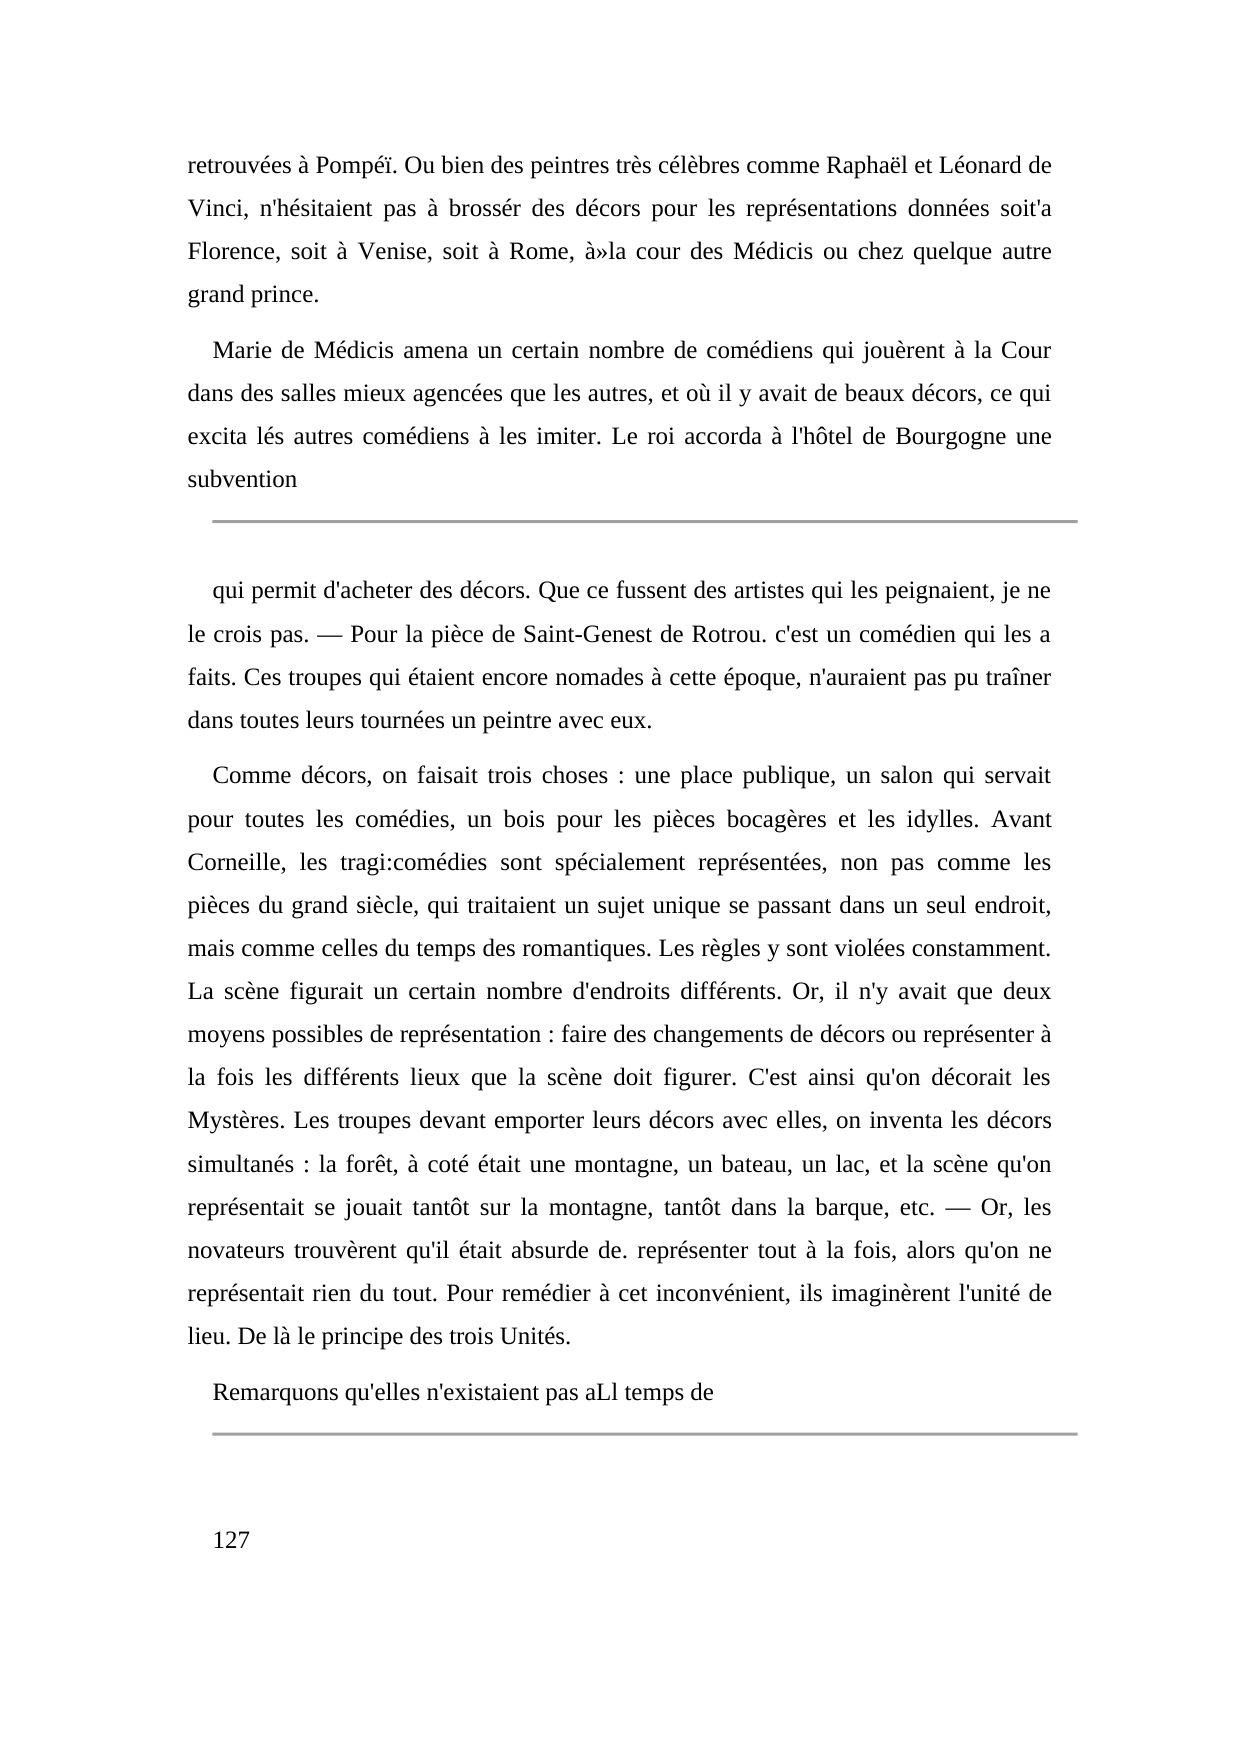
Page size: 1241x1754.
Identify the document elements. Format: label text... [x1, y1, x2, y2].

text Marie de Médicis amena un certain nombre de comédiens qui jouèrent à la Cour dans des salles mieux agencées que les autres, et où il y avait de beaux décors, ce qui excita lés autres comédiens à les imiter. Le roi accorda à l'hôtel de Bourgogne une subvention [187, 335, 1053, 493]
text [187, 150, 1053, 308]
text Comme décors, on faisait trois choses : une place publique, un salon qui servait pour toutes les comédies, un bois pour les pièces bocagères et les idylles. Avant Corneille, les tragi:comédies sont spécialement représentées, non pas comme les pièces du grand siècle, qui traitaient un sujet unique se passant dans un seul endroit, mais comme celles du temps des romantiques. Les règles y sont violées constamment. La scène figurait un certain nombre d'endroits différents. Or, il n'y avait que deux moyens possibles de représentation : faire des changements de décors ou représenter à la fois les différents lieux que la scène doit figurer. C'est ainsi qu'on décorait les Mystères. Les troupes devant emporter leurs décors avec elles, on inventa les décors simultanés : la forêt, à coté était une montagne, un bateau, un lac, et la scène qu'on représentait se jouait tantôt sur la montagne, tantôt dans la barque, etc. — Or, les novateurs trouvèrent qu'il était absurde de. représenter tout à la fois, alors qu'on ne représentait rien du tout. Pour remédier à cet inconvénient, ils imaginèrent l'unité de lieu. De là le principe des trois Unités. [187, 761, 1053, 1350]
text qui permit d'acheter des décors. Que ce fussent des artistes qui les peignaient, je ne le crois pas. — Pour la pièce de Saint-Genest de Rotrou. c'est un comédien qui les a faits. Ces troupes qui étaient encore nomades à cette époque, n'auraient pas pu traîner dans toutes leurs tournées un peintre avec eux. [187, 576, 1053, 734]
text Remarquons qu'elles n'existaient pas aLl temps de [187, 1377, 1053, 1406]
